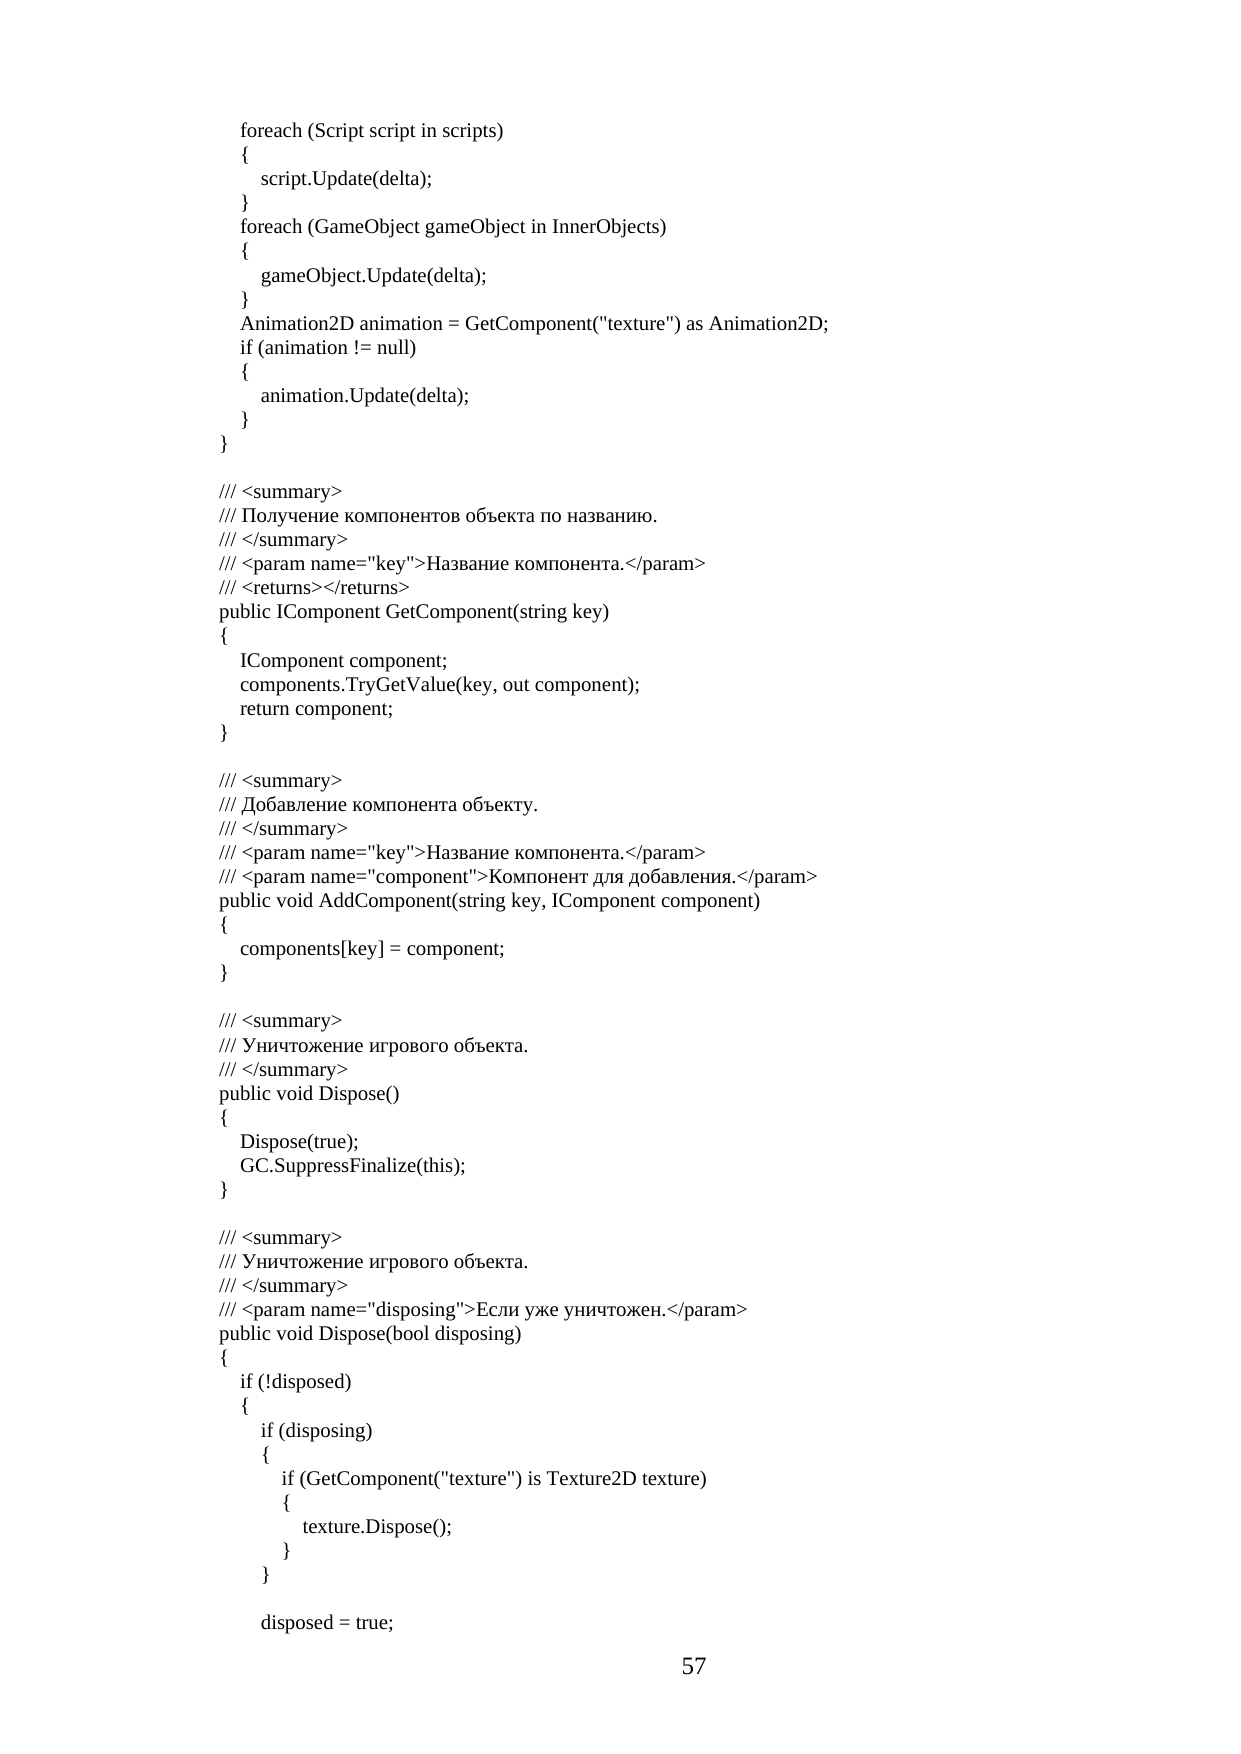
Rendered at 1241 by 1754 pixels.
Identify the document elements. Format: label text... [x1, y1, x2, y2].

text /// <summary> [177, 1008, 1181, 1032]
text } [177, 720, 1181, 744]
text Animation2D animation = GetComponent("texture") as Animation2D; [177, 311, 1181, 335]
text /// Уничтожение игрового объекта. [177, 1032, 1181, 1057]
text Dispose(true); [177, 1129, 1181, 1153]
text public void AddComponent(string key, IComponent component) [177, 888, 1181, 912]
text } [177, 190, 1181, 214]
text if (disposing) [177, 1417, 1181, 1442]
text public IComponent GetComponent(string key) [177, 599, 1181, 623]
text { [177, 912, 1181, 936]
text /// Добавление компонента объекту. [177, 792, 1181, 816]
text script.Update(delta); [177, 166, 1181, 190]
text disposed = true; [177, 1610, 1181, 1634]
text if (GetComponent("texture") is Texture2D texture) [177, 1466, 1181, 1490]
text } [177, 1538, 1181, 1562]
text { [177, 238, 1181, 262]
text { [177, 359, 1181, 383]
text GC.SuppressFinalize(this); [177, 1153, 1181, 1177]
text { [177, 1105, 1181, 1129]
text public void Dispose() [177, 1081, 1181, 1105]
text foreach (GameObject gameObject in InnerObjects) [177, 214, 1181, 238]
text } [177, 287, 1181, 311]
text /// Получение компонентов объекта по названию. [177, 503, 1181, 527]
text } [177, 431, 1181, 455]
text /// Уничтожение игрового объекта. [177, 1249, 1181, 1273]
text } [177, 1562, 1181, 1586]
text IComponent component; [177, 647, 1181, 672]
text /// <param name="key">Название компонента.</param> [177, 551, 1181, 575]
text gameObject.Update(delta); [177, 262, 1181, 287]
text if (animation != null) [177, 335, 1181, 359]
text { [177, 1490, 1181, 1514]
text texture.Dispose(); [177, 1514, 1181, 1538]
text { [177, 1345, 1181, 1369]
text /// <summary> [177, 479, 1181, 503]
text /// </summary> [177, 816, 1181, 840]
text components.TryGetValue(key, out component); [177, 672, 1181, 696]
text /// <param name="key">Название компонента.</param> [177, 840, 1181, 864]
text animation.Update(delta); [177, 383, 1181, 407]
text components[key] = component; [177, 936, 1181, 960]
text /// <summary> [177, 1225, 1181, 1249]
text { [177, 1393, 1181, 1417]
text public void Dispose(bool disposing) [177, 1321, 1181, 1345]
text { [177, 142, 1181, 166]
text /// <returns></returns> [177, 575, 1181, 599]
text } [177, 960, 1181, 984]
text return component; [177, 696, 1181, 720]
text /// </summary> [177, 527, 1181, 551]
text /// </summary> [177, 1273, 1181, 1297]
text foreach (Script script in scripts) [177, 118, 1181, 142]
text if (!disposed) [177, 1369, 1181, 1393]
text /// <param name="component">Компонент для добавления.</param> [177, 864, 1181, 888]
text } [177, 1177, 1181, 1201]
text { [177, 1442, 1181, 1466]
text /// </summary> [177, 1057, 1181, 1081]
text } [177, 407, 1181, 431]
text /// <param name="disposing">Если уже уничтожен.</param> [177, 1297, 1181, 1321]
text { [177, 623, 1181, 647]
text /// <summary> [177, 768, 1181, 792]
